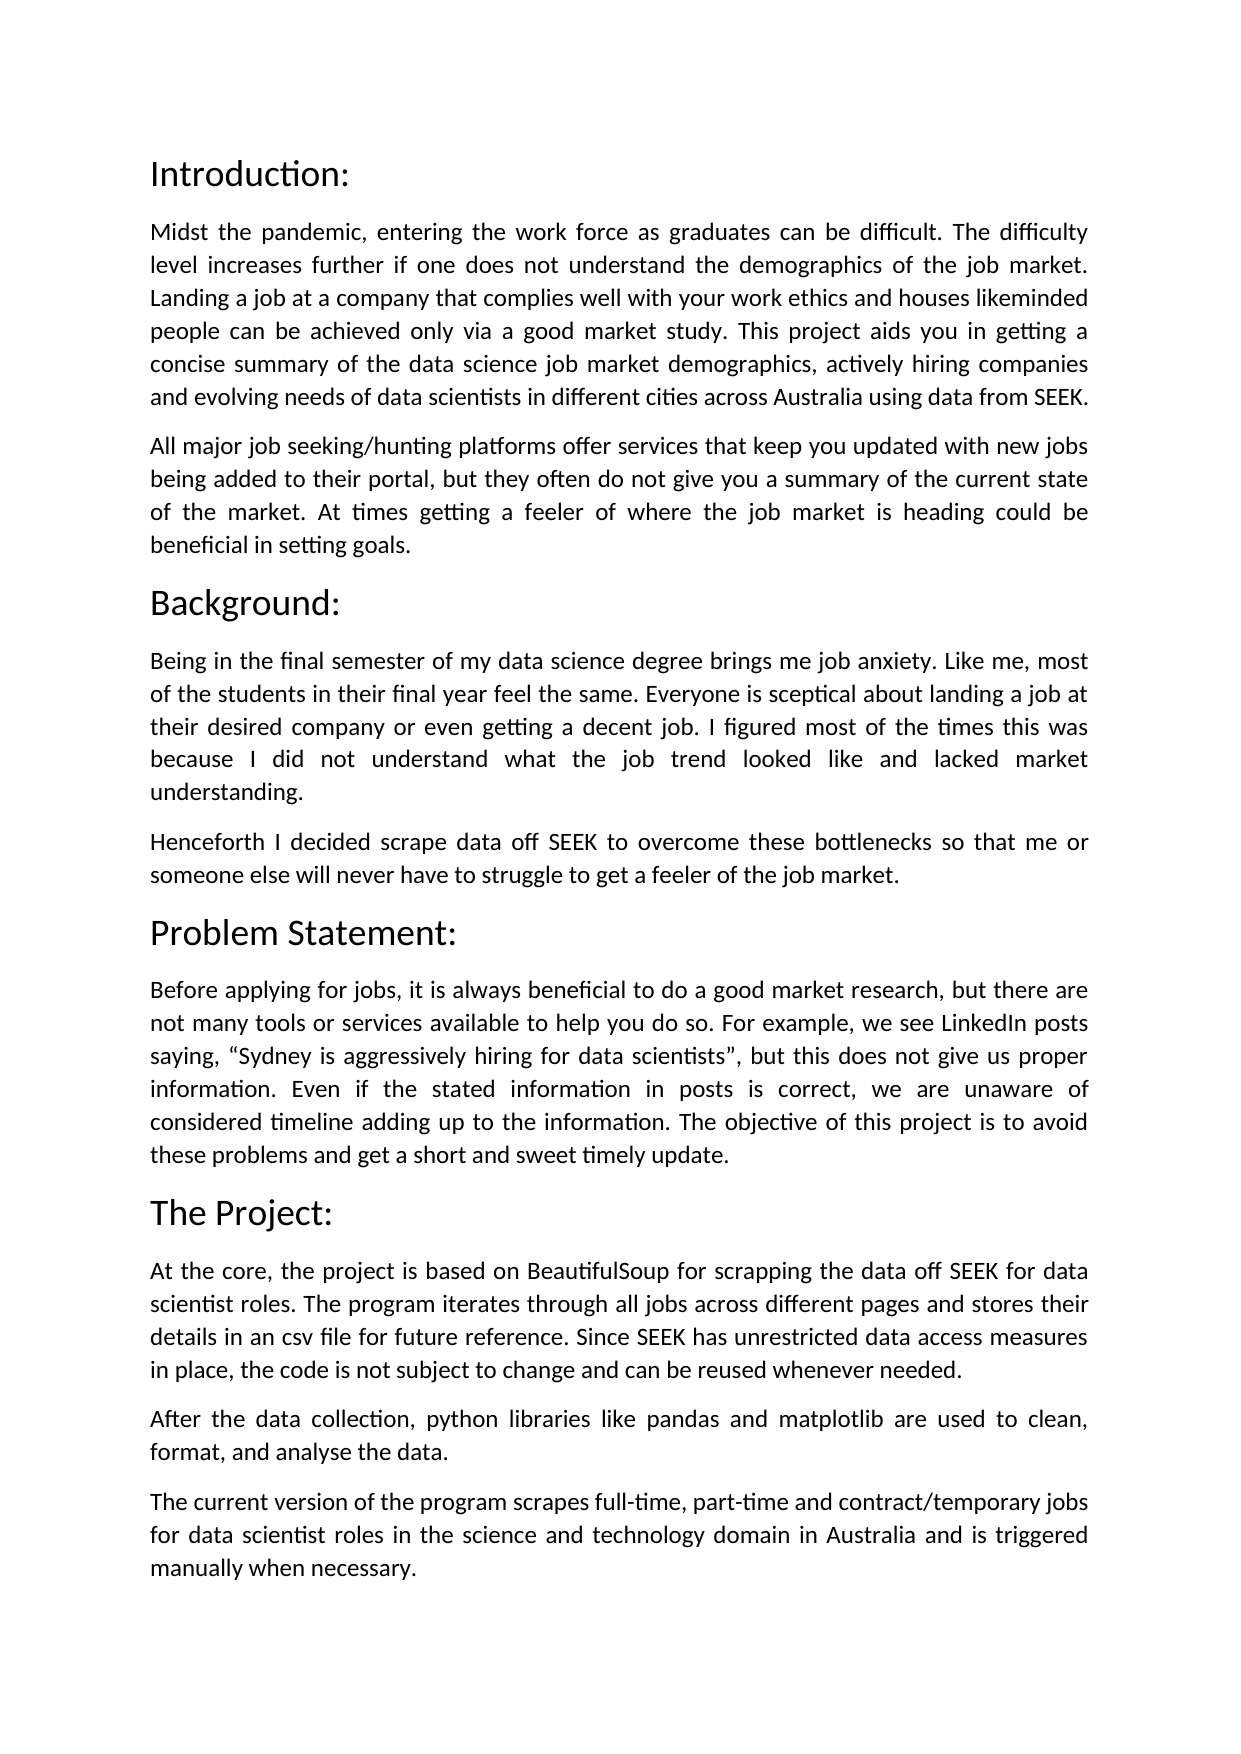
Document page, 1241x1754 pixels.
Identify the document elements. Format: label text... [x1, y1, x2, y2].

text At the core, the project is based on BeautifulSoup for scrapping the data off SEEK for data scientist roles. The program iterates through all jobs across different pages and stores their details in an csv file for future reference. Since SEEK has unrestricted data access measures in place, the code is not subject to change and can be reused whenever needed. [150, 1255, 1090, 1384]
text After the data collection, python libraries like pandas and matplotlib are used to clean, format, and analyse the data. [150, 1403, 1090, 1467]
text The current version of the program scrapes full-time, part-time and contract/temporary jobs for data scientist roles in the science and technology domain in Australia and is triggered manually when necessary. [150, 1486, 1090, 1582]
text Being in the final semester of my data science degree brings me job anxiety. Like me, most of the students in their final year feel the same. Everyone is sceptical about landing a job at their desired company or even getting a decent job. I figured most of the times this was because I did not understand what the job trend looked like and lacked market understanding. [150, 645, 1090, 807]
text Midst the pandemic, entering the work force as graduates can be difficult. The difficulty level increases further if one does not understand the demographics of the job market. Landing a job at a company that complies well with your work ethics and houses likeminded people can be achieved only via a good market study. This project aids you in getting a concise summary of the data science job market demographics, actively hiring companies and evolving needs of data scientists in different cities across Australia using data from SEEK. [150, 216, 1090, 411]
text The Project: [150, 1189, 1090, 1235]
text Before applying for jobs, it is always beneficial to do a good market research, but there are not many tools or services available to help you do so. For example, we see LinkedIn posts saying, “Sydney is aggressively hiring for data scientists”, but this does not give us proper information. Even if the stated information in posts is correct, we are unaware of considered timeline adding up to the information. The objective of this project is to avoid these problems and get a short and sweet timely update. [150, 975, 1090, 1170]
text Problem Statement: [150, 908, 1090, 954]
text Henceforth I decided scrape data off SEEK to overcome these bottlenecks so that me or someone else will never have to struggle to get a feeler of the job market. [150, 826, 1090, 889]
text Background: [150, 579, 1090, 624]
text Introduction: [150, 150, 1090, 196]
text All major job seeking/hunting platforms offer services that keep you updated with new jobs being added to their portal, but they often do not give you a summary of the current state of the market. At times getting a feeler of where the job market is heading could be beneficial in setting goals. [150, 430, 1090, 559]
